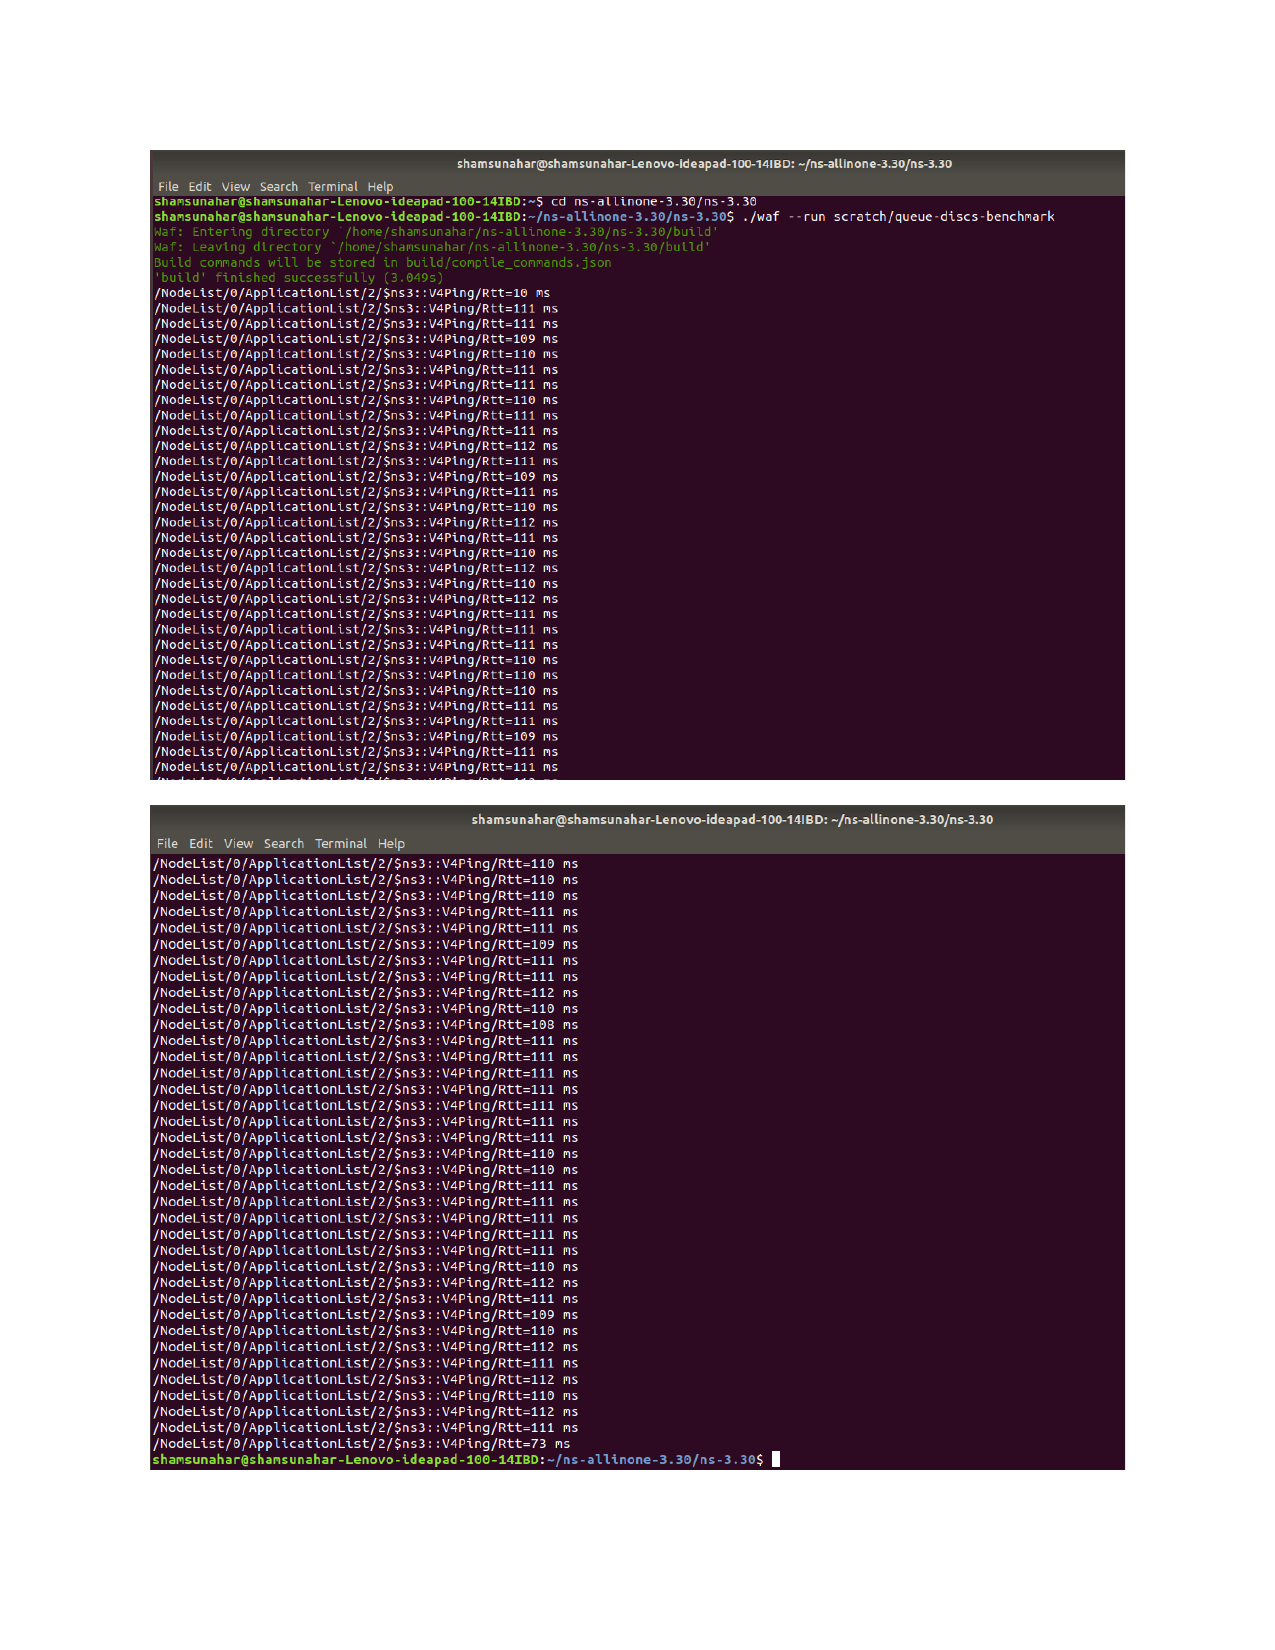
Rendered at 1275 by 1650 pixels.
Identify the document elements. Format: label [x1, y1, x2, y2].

picture [150, 805, 1125, 1470]
picture [150, 150, 1125, 780]
